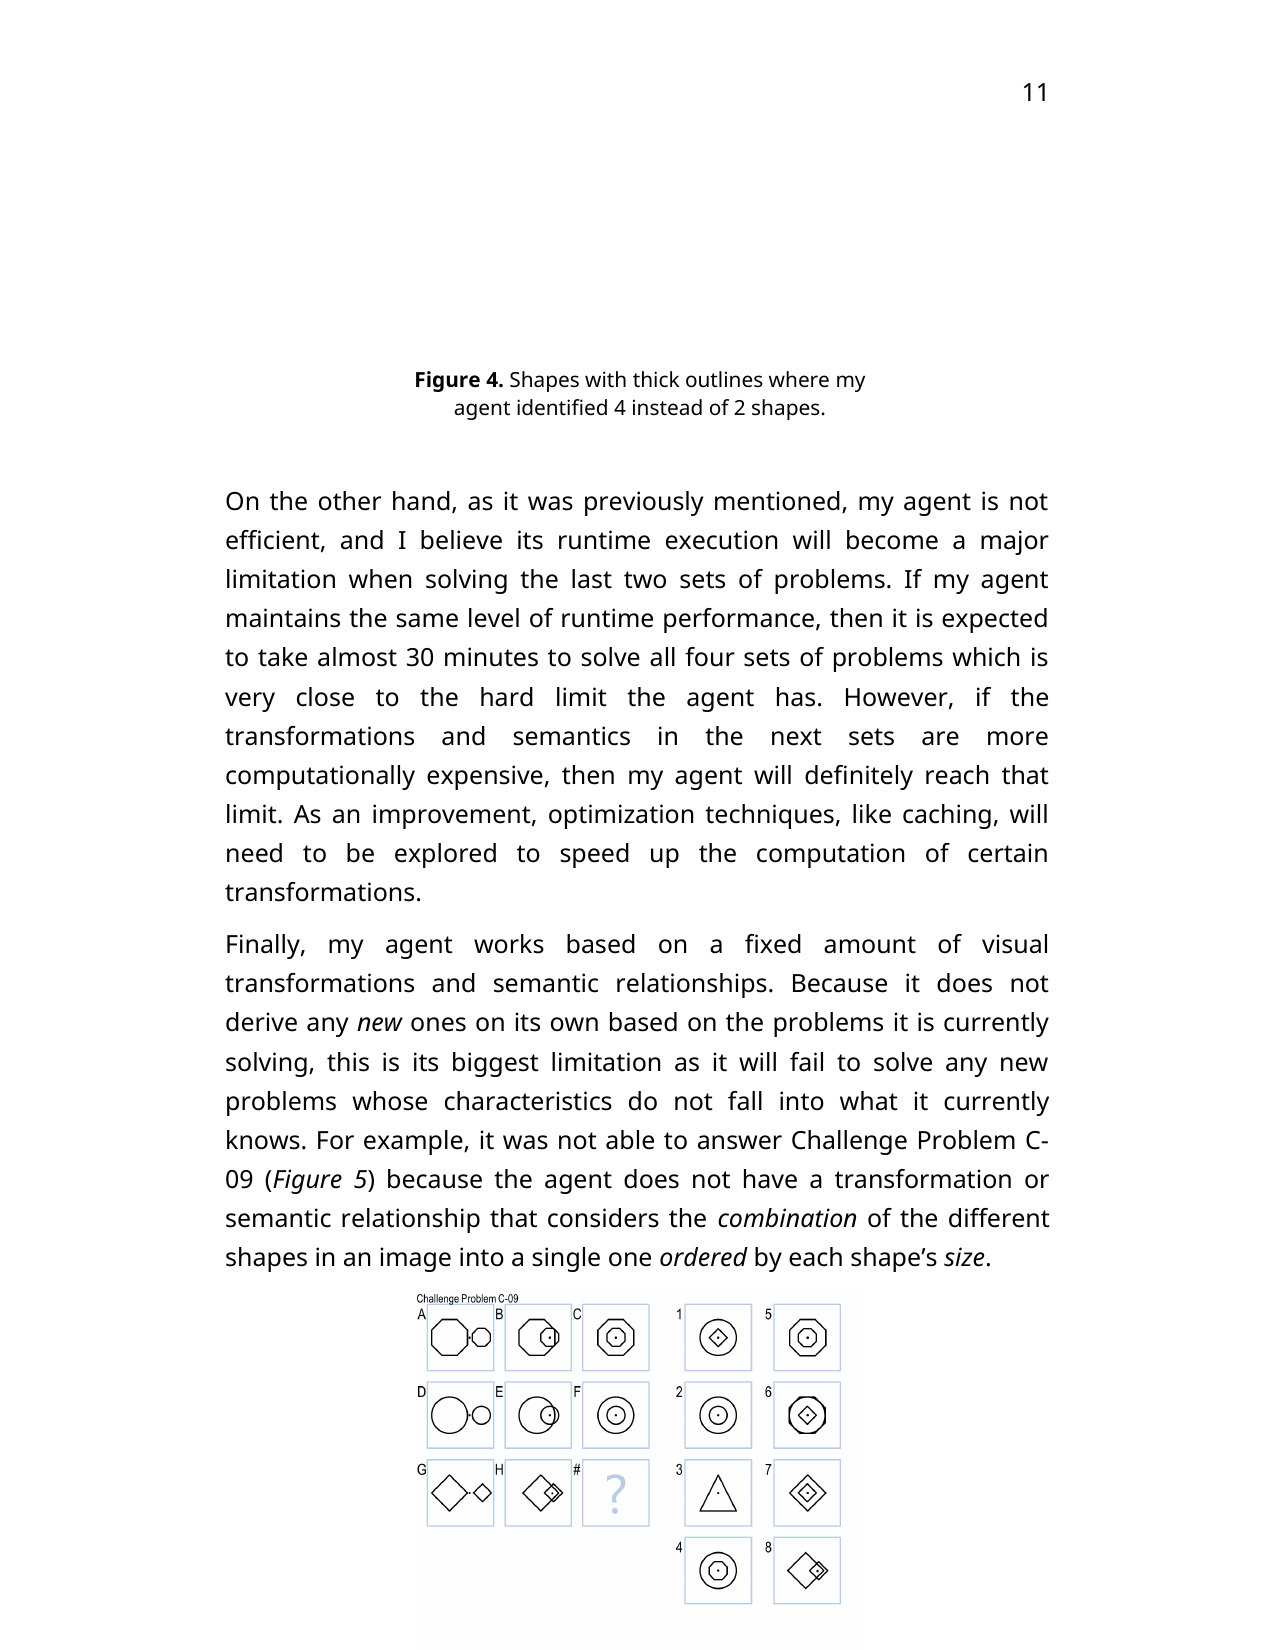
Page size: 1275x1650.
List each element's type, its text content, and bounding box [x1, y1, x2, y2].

text On the other hand, as it was previously mentioned, my agent is not efficient, and I believe its runtime execution will become a major limitation when solving the last two sets of problems. If my agent maintains the same level of runtime performance, then it is expected to take almost 30 minutes to solve all four sets of problems which is very close to the hard limit the agent has. However, if the transformations and semantics in the next sets are more computationally expensive, then my agent will definitely reach that limit. As an improvement, optimization techniques, like caching, will need to be explored to speed up the computation of certain transformations. [225, 483, 1050, 909]
text Finally, my agent works based on a fixed amount of visual transformations and semantic relationships. Because it does not derive any new ones on its own based on the problems it is currently solving, this is its biggest limitation as it will fail to solve any new problems whose characteristics do not fall into what it currently knows. For example, it was not able to answer Challenge Problem C-09 (Figure 5) because the agent does not have a transformation or semantic relationship that considers the combination of the different shapes in an image into a single one ordered by each shape’s size. [225, 927, 1050, 1274]
picture [412, 1290, 863, 1650]
